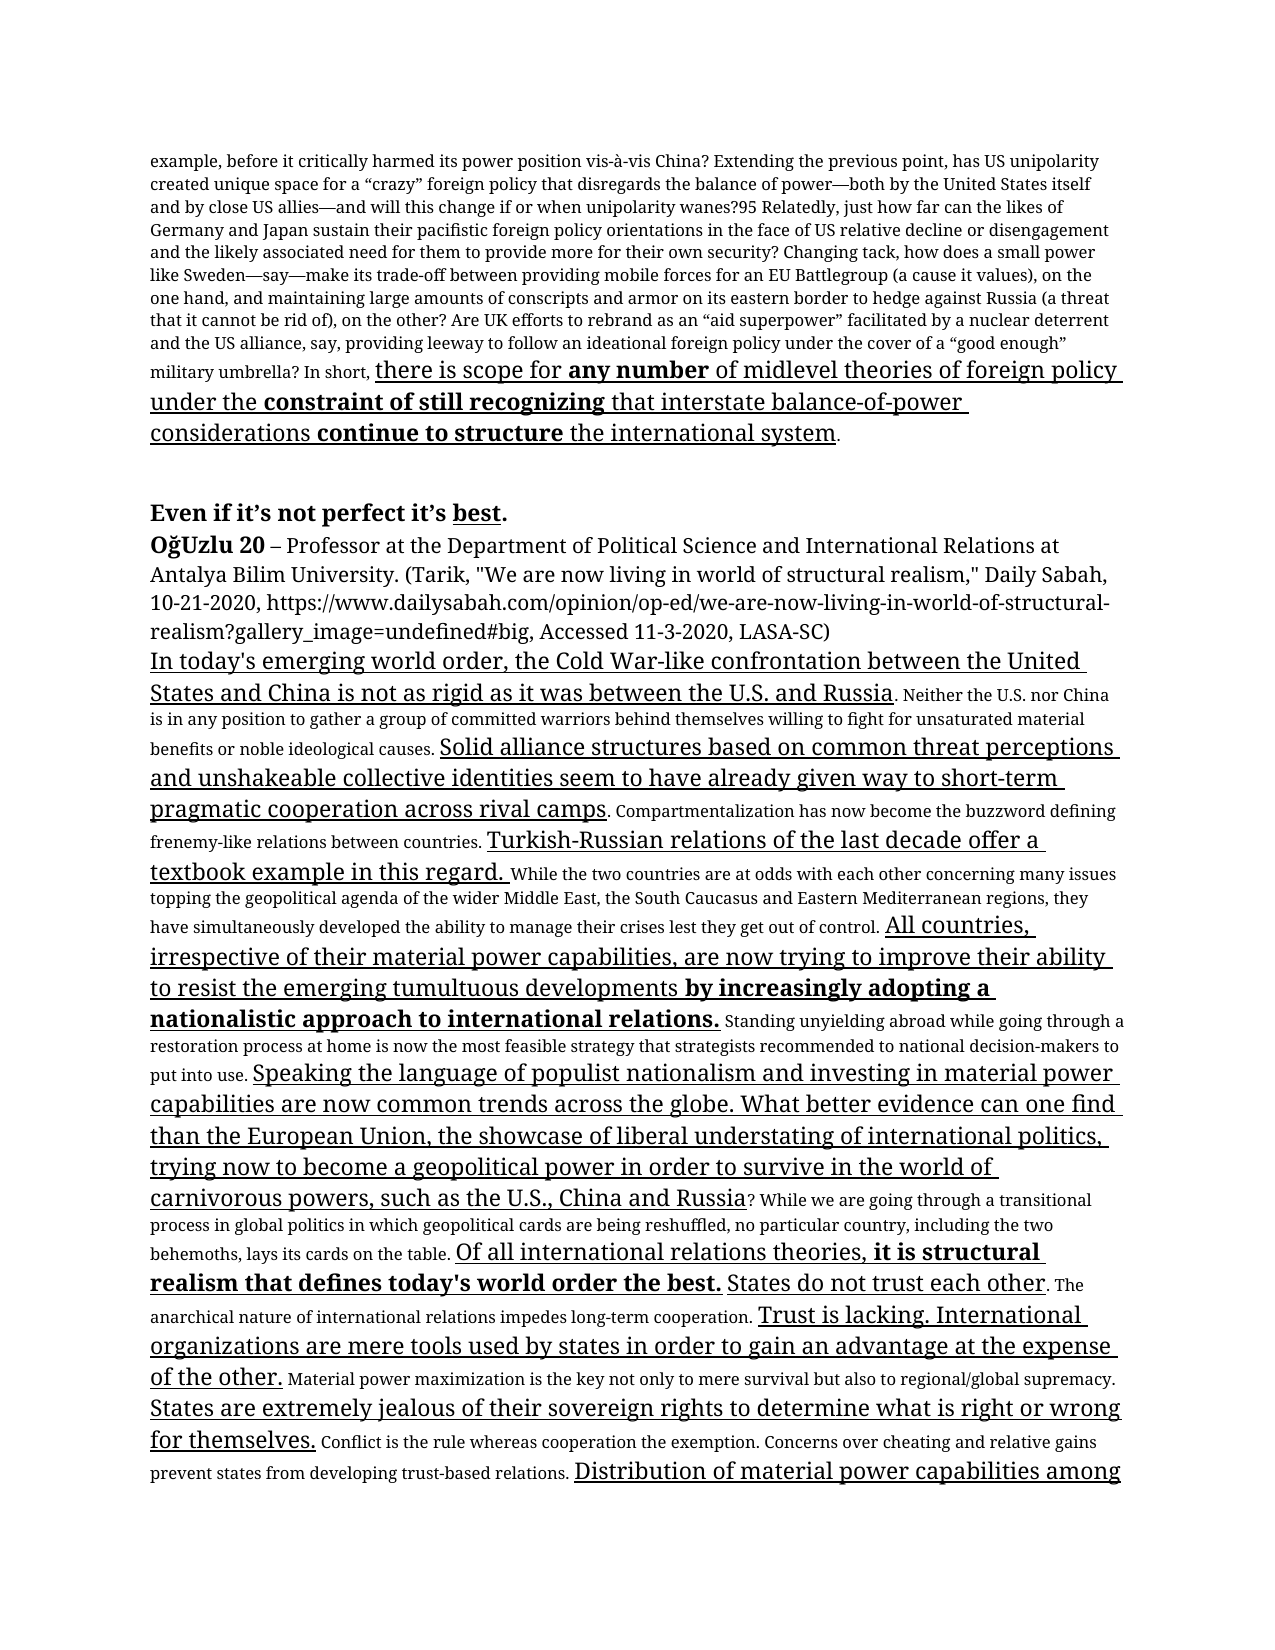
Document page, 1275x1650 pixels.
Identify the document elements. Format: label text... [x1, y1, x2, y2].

text Even if it’s not perfect it’s best. [150, 497, 1125, 529]
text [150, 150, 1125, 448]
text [150, 645, 1125, 1486]
text OğUzlu 20 – Professor at the Department of Political Science and International Relations at Antalya Bilim University. (Tarik, "We are now living in world of structural realism," Daily Sabah, 10-21-2020, https://www.dailysabah.com/opinion/op-ed/we-are-now-living-in-world-of-structural-realism?gallery_image=undefined#big, Accessed 11-3-2020, LASA-SC) [150, 529, 1125, 645]
